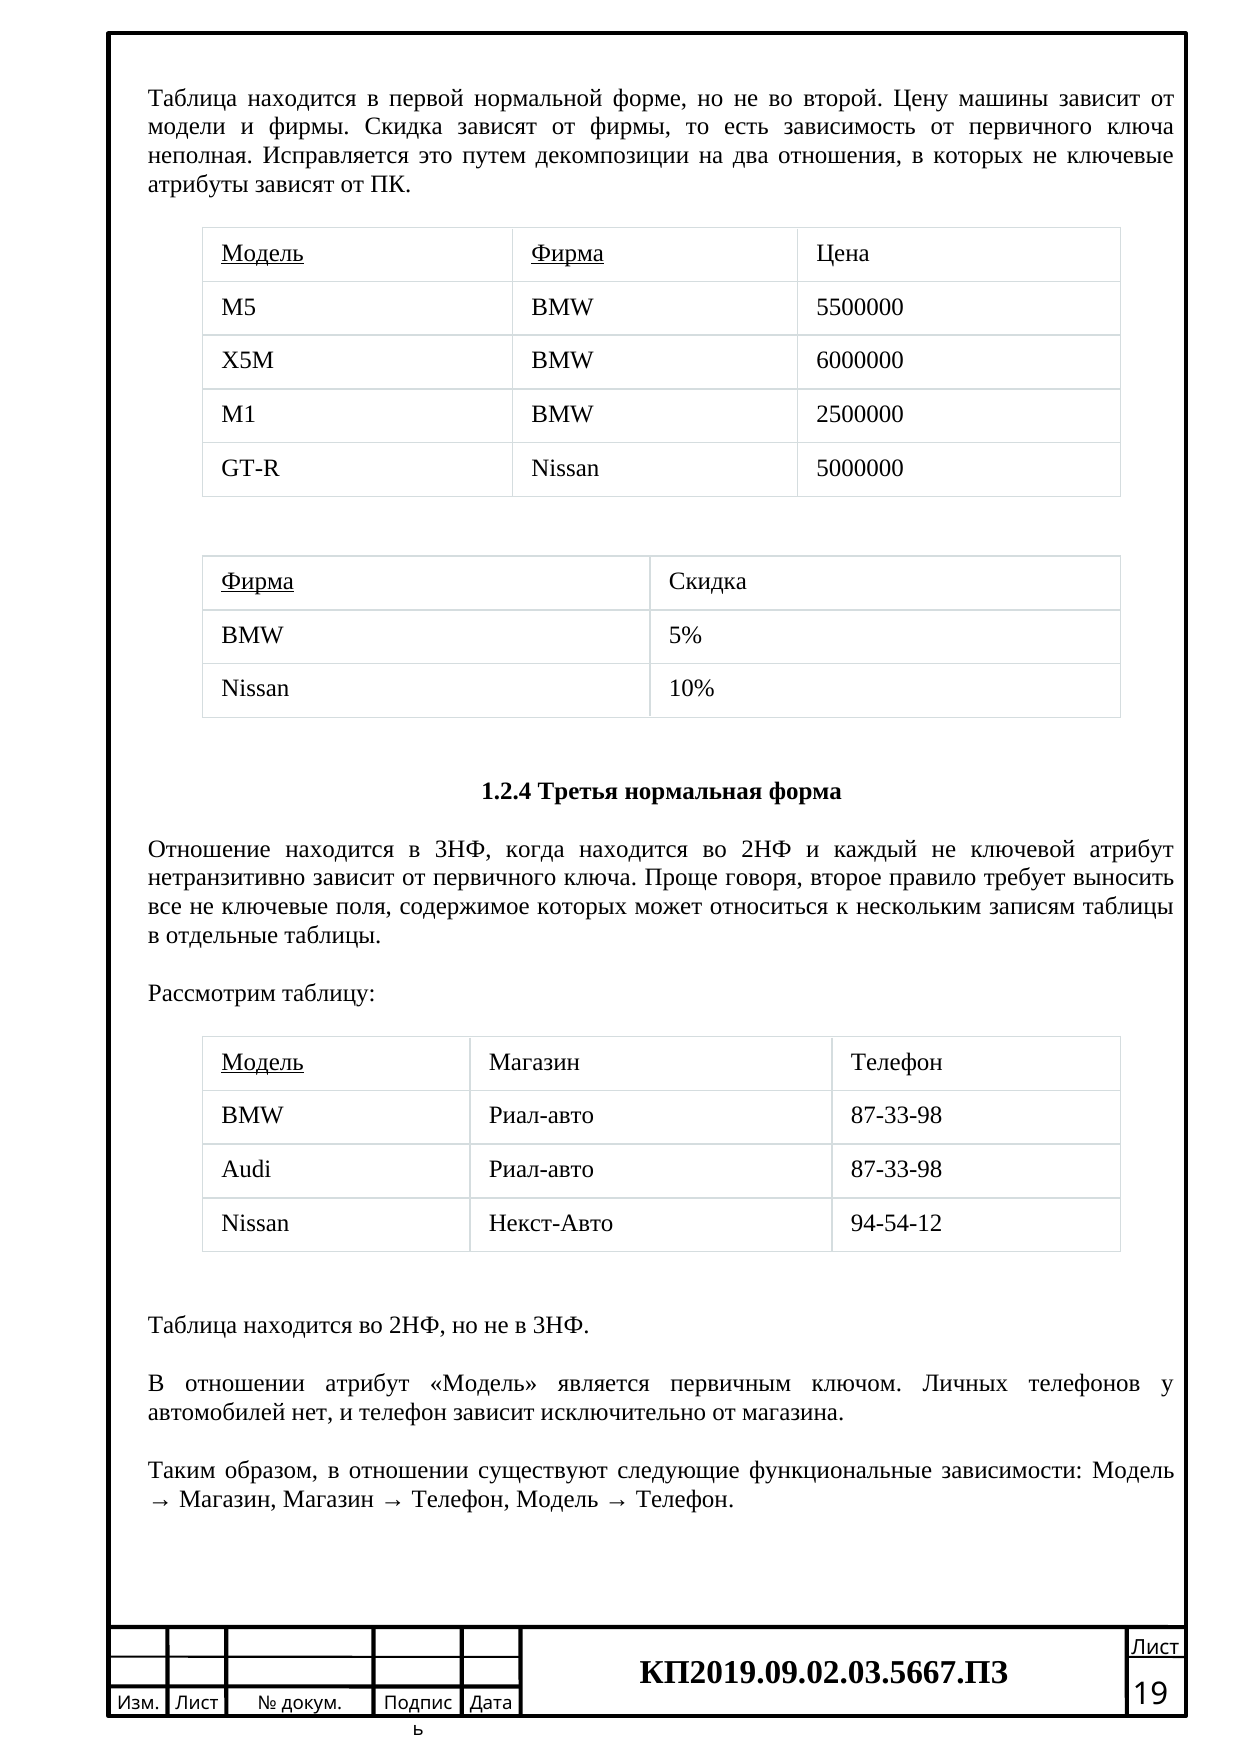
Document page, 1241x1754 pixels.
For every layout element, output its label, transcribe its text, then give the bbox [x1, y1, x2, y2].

table_cell Некст-Авто [471, 1199, 831, 1251]
text Таблица находится во 2НФ, но не в 3НФ. [148, 1310, 1175, 1339]
table_cell BMW [513, 390, 797, 442]
table_cell GT-R [203, 443, 512, 496]
text Таблица находится в первой нормальной форме, но не во второй. Цену машины зависит от модели и фирмы. Скидка зависят от фирмы, то есть зависимость от первичного ключа неполная. Исправляется это путем декомпозиции на два отношения, в которых не ключевые атрибуты зависят от ПК. [148, 83, 1175, 198]
table_cell BMW [203, 611, 649, 663]
table_cell Nissan [203, 1199, 469, 1251]
table_cell 87-33-98 [833, 1091, 1120, 1143]
table_cell M1 [203, 390, 512, 442]
table_header Скидка [651, 557, 1120, 609]
table_header Модель [203, 228, 512, 281]
text Таким образом, в отношении существуют следующие функциональные зависимости: Модель → Магазин, Магазин → Телефон, Модель → Телефон. [148, 1455, 1175, 1512]
table_cell Audi [203, 1145, 469, 1197]
table_header Магазин [471, 1037, 832, 1089]
text 1.2.4 Третья нормальная форма [148, 776, 1175, 804]
table_cell BMW [513, 282, 797, 334]
table_header Фирма [513, 228, 797, 281]
table_cell Риал-авто [471, 1145, 831, 1197]
table_header Цена [798, 228, 1120, 281]
table_header Фирма [203, 557, 649, 609]
table_cell 6000000 [798, 336, 1120, 388]
table_cell Nissan [203, 664, 649, 716]
table_header Модель [203, 1037, 470, 1089]
table_cell 10% [651, 664, 1120, 716]
table_cell Риал-авто [471, 1091, 831, 1143]
table_cell 94-54-12 [833, 1199, 1120, 1251]
table_cell Nissan [513, 443, 797, 496]
table_cell BMW [203, 1091, 469, 1143]
table_header Телефон [833, 1037, 1120, 1089]
table_cell X5M [203, 336, 512, 388]
text В отношении атрибут «Модель» является первичным ключом. Личных телефонов у автомобилей нет, и телефон зависит исключительно от магазина. [148, 1368, 1175, 1426]
table_cell M5 [203, 282, 512, 334]
table_cell 2500000 [798, 390, 1120, 442]
text Отношение находится в 3НФ, когда находится во 2НФ и каждый не ключевой атрибут нетранзитивно зависит от первичного ключа. Проще говоря, второе правило требует выносить все не ключевые поля, содержимое которых может относиться к нескольким записям таблицы в отдельные таблицы. [148, 834, 1175, 949]
table_cell 5% [651, 611, 1120, 663]
table_cell 5500000 [798, 282, 1120, 334]
table_cell 5000000 [798, 443, 1120, 496]
table_cell 87-33-98 [833, 1145, 1120, 1197]
text Рассмотрим таблицу: [148, 978, 1175, 1007]
table_cell BMW [513, 336, 797, 388]
